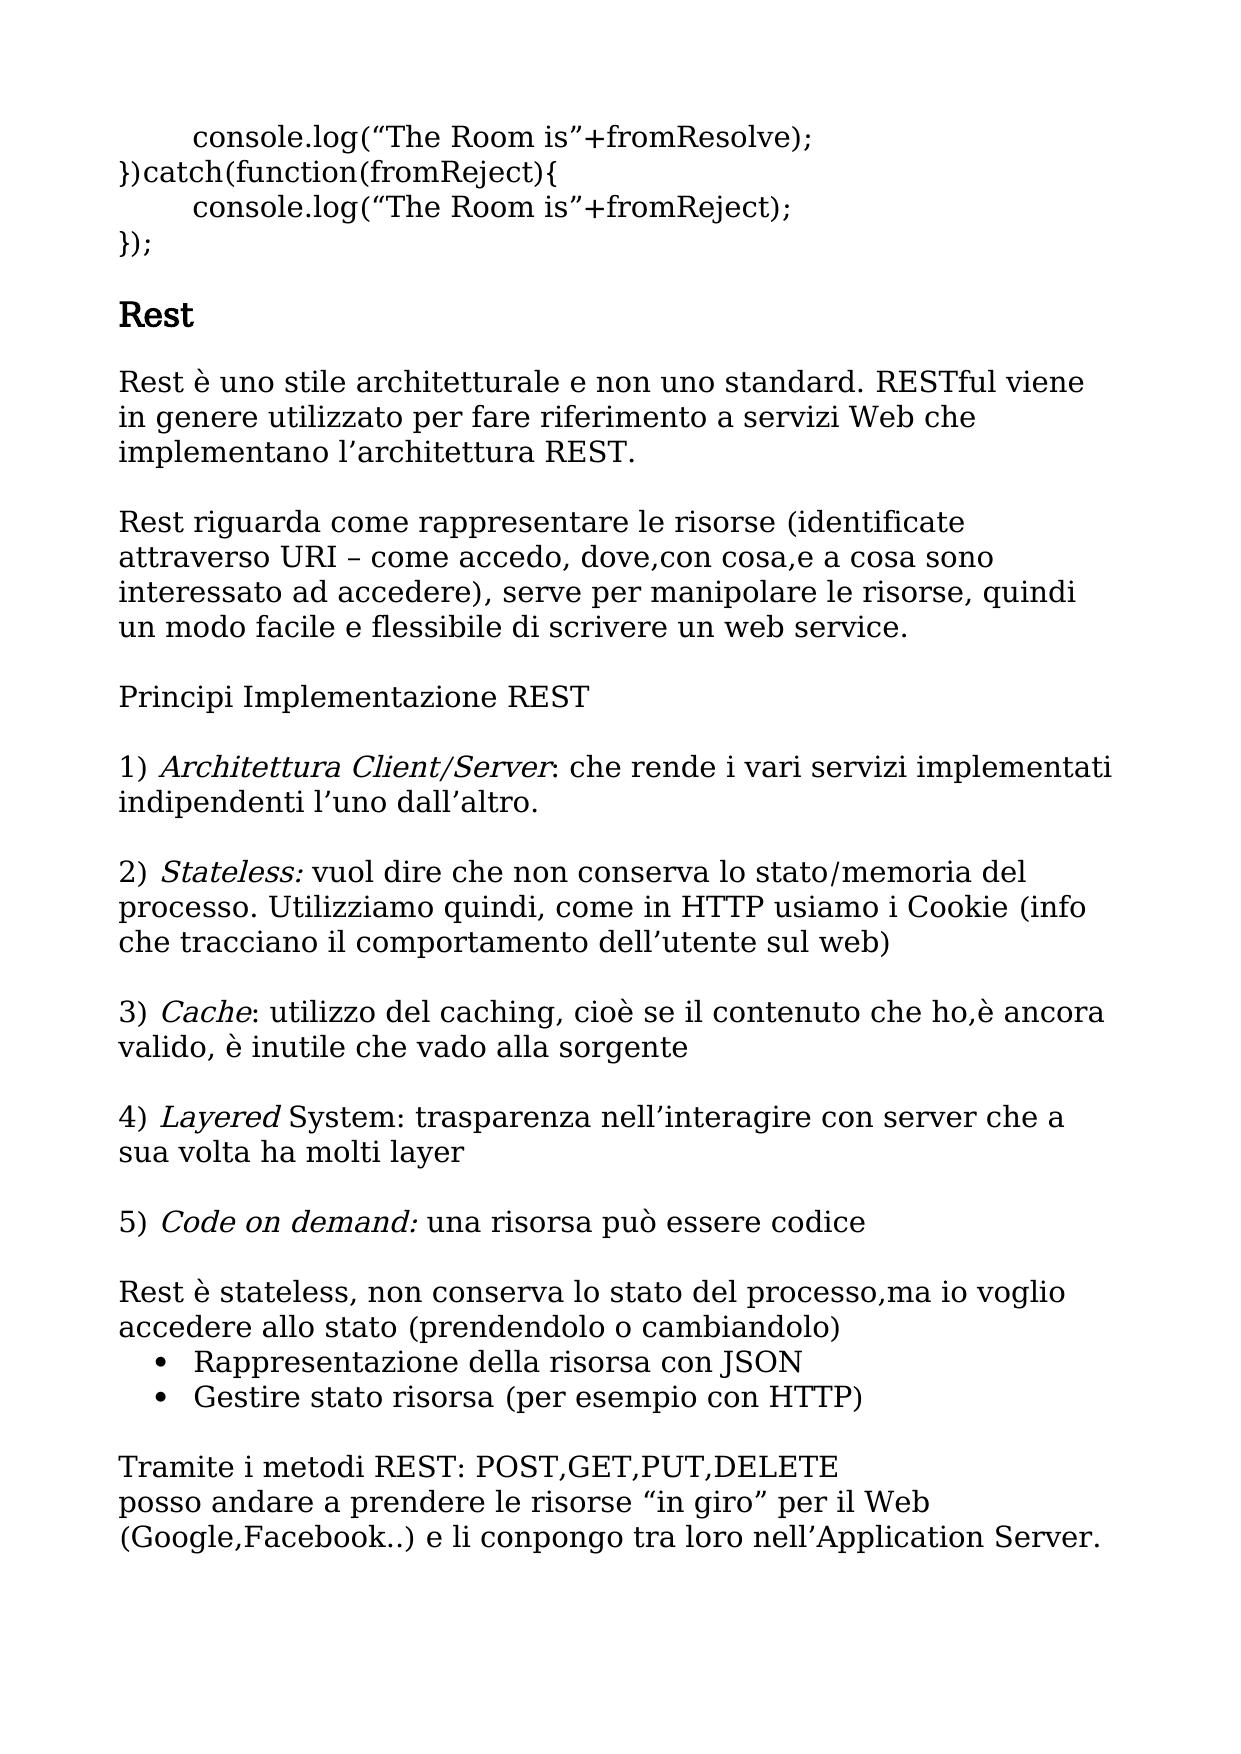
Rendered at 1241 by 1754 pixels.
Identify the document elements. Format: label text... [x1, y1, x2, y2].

text 4) Layered System: trasparenza nell’interagire con server che a sua volta ha molti layer [118, 1098, 1122, 1168]
text Rest è stateless, non conserva lo stato del processo,ma io voglio accedere allo stato (prendendolo o cambiandolo) [118, 1273, 1122, 1343]
text 2) Stateless: vuol dire che non conserva lo stato/memoria del processo. Utilizziamo quindi, come in HTTP usiamo i Cookie (info che tracciano il comportamento dell’utente sul web) [118, 853, 1122, 958]
text posso andare a prendere le risorse “in giro” per il Web (Google,Facebook..) e li conpongo tra loro nell’Application Server. [118, 1484, 1122, 1554]
text 1) Architettura Client/Server: che rende i vari servizi implementati indipendenti l’uno dall’altro. [118, 748, 1122, 818]
text Tramite i metodi REST: POST,GET,PUT,DELETE [118, 1449, 1122, 1484]
text Principi Implementazione REST [118, 678, 1122, 713]
text })catch(function(fromReject){ [118, 153, 1122, 188]
text 3) Cache: utilizzo del caching, cioè se il contenuto che ho,è ancora valido, è inutile che vado alla sorgente [118, 993, 1122, 1063]
text Rest [118, 293, 1122, 333]
list Rappresentazione della risorsa con JSON [156, 1343, 1122, 1378]
text console.log(“The Room is”+fromResolve); [118, 118, 1122, 153]
text console.log(“The Room is”+fromReject); [118, 188, 1122, 223]
text Rest è uno stile architetturale e non uno standard. RESTful viene in genere utilizzato per fare riferimento a servizi Web che implementano l’architettura REST. [118, 363, 1122, 468]
text 5) Code on demand: una risorsa può essere codice [118, 1203, 1122, 1238]
list Gestire stato risorsa (per esempio con HTTP) [156, 1378, 1122, 1414]
text }); [118, 223, 1122, 258]
